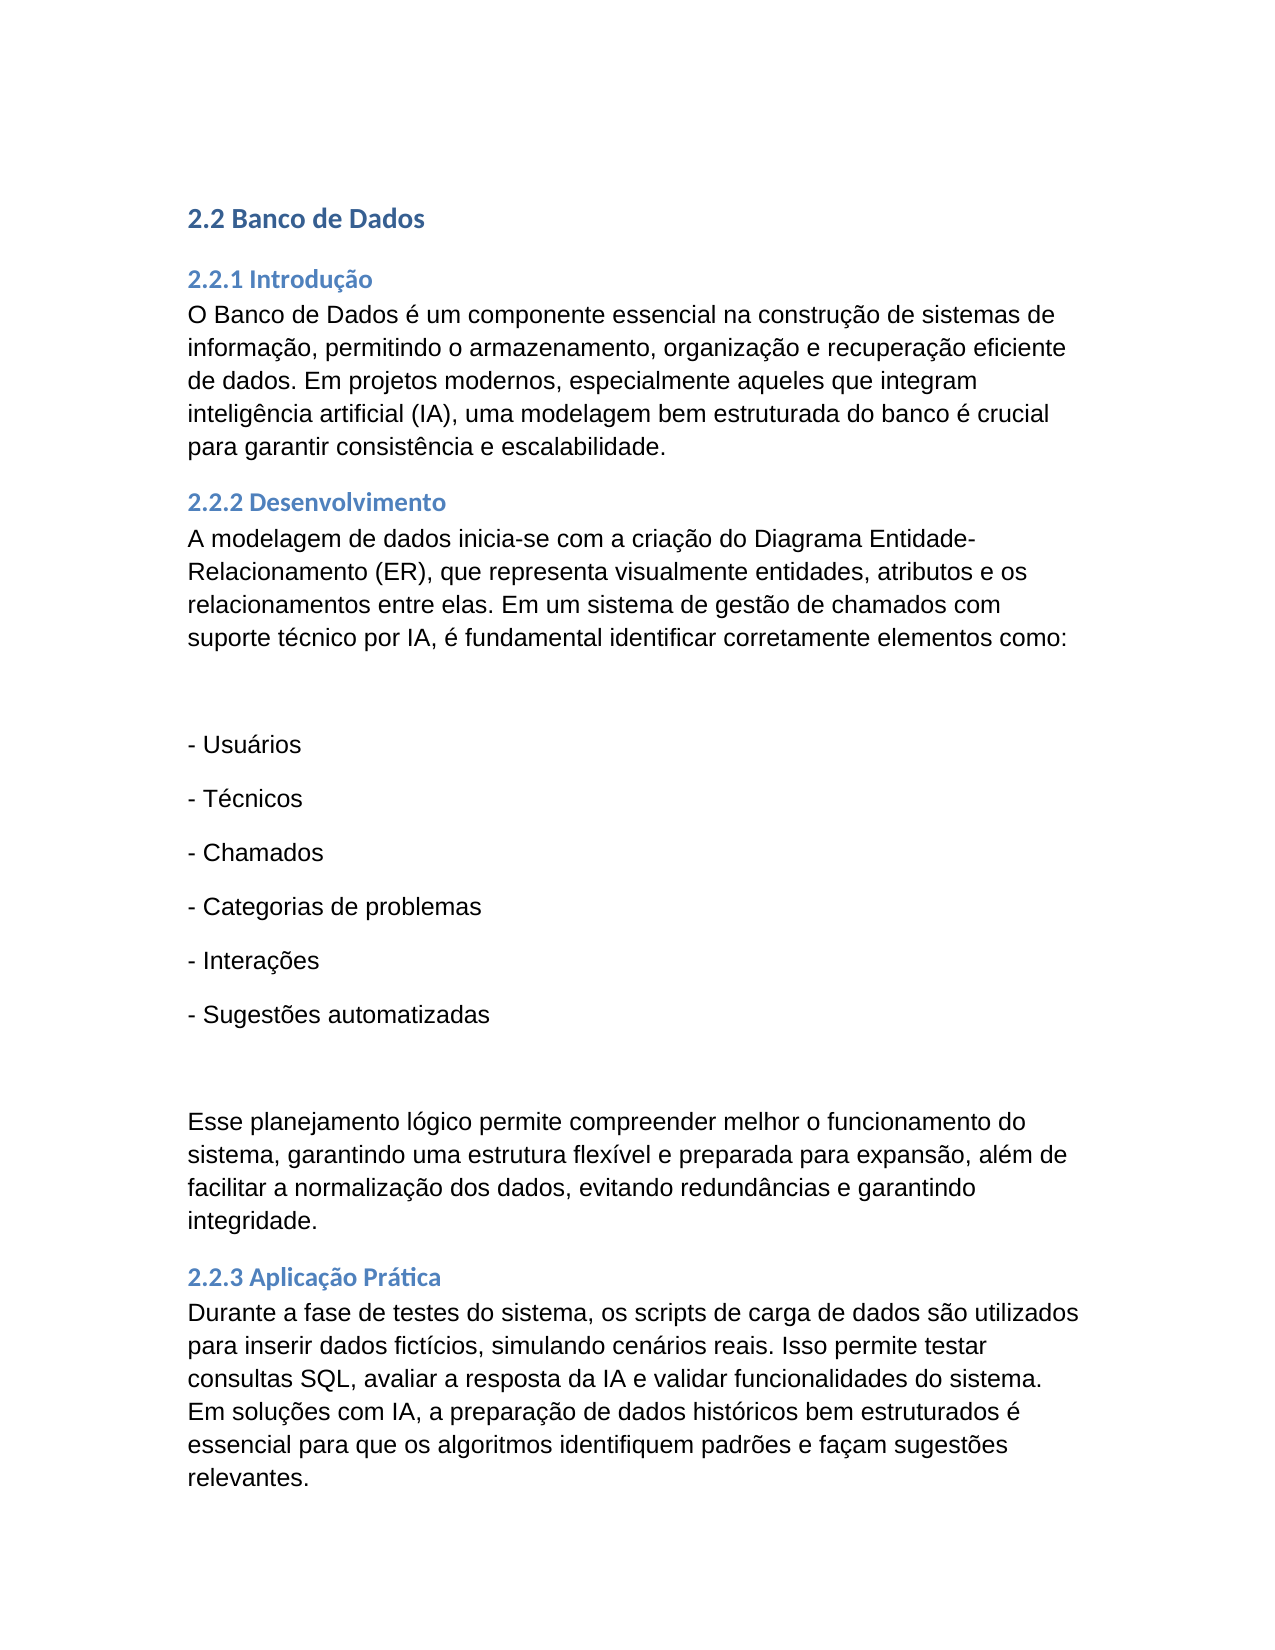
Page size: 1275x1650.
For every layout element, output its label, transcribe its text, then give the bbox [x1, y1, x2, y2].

subtitle 2.2.3 Aplicação Prática [187, 1260, 1087, 1293]
text O Banco de Dados é um componente essencial na construção de sistemas de informação, permitindo o armazenamento, organização e recuperação eficiente de dados. Em projetos modernos, especialmente aqueles que integram inteligência artificial (IA), uma modelagem bem estruturada do banco é crucial para garantir consistência e escalabilidade. [187, 300, 1087, 461]
text - Interações [187, 946, 1087, 974]
text - Técnicos [187, 784, 1087, 813]
text Durante a fase de testes do sistema, os scripts de carga de dados são utilizados para inserir dados fictícios, simulando cenários reais. Isso permite testar consultas SQL, avaliar a resposta da IA e validar funcionalidades do sistema. Em soluções com IA, a preparação de dados históricos bem estruturados é essencial para que os algoritmos identifiquem padrões e façam sugestões relevantes. [187, 1298, 1087, 1492]
text - Usuários [187, 730, 1087, 759]
subtitle 2.2 Banco de Dados [187, 200, 1087, 236]
subtitle 2.2.1 Introdução [187, 262, 1087, 295]
text - Chamados [187, 838, 1087, 867]
text A modelagem de dados inicia-se com a criação do Diagrama Entidade-Relacionamento (ER), que representa visualmente entidades, atributos e os relacionamentos entre elas. Em um sistema de gestão de chamados com suporte técnico por IA, é fundamental identificar corretamente elementos como: [187, 523, 1087, 651]
text - Categorias de problemas [187, 892, 1087, 921]
text - Sugestões automatizadas [187, 999, 1087, 1028]
subtitle 2.2.2 Desenvolvimento [187, 486, 1087, 519]
text Esse planejamento lógico permite compreender melhor o funcionamento do sistema, garantindo uma estrutura flexível e preparada para expansão, além de facilitar a normalização dos dados, evitando redundâncias e garantindo integridade. [187, 1107, 1087, 1235]
